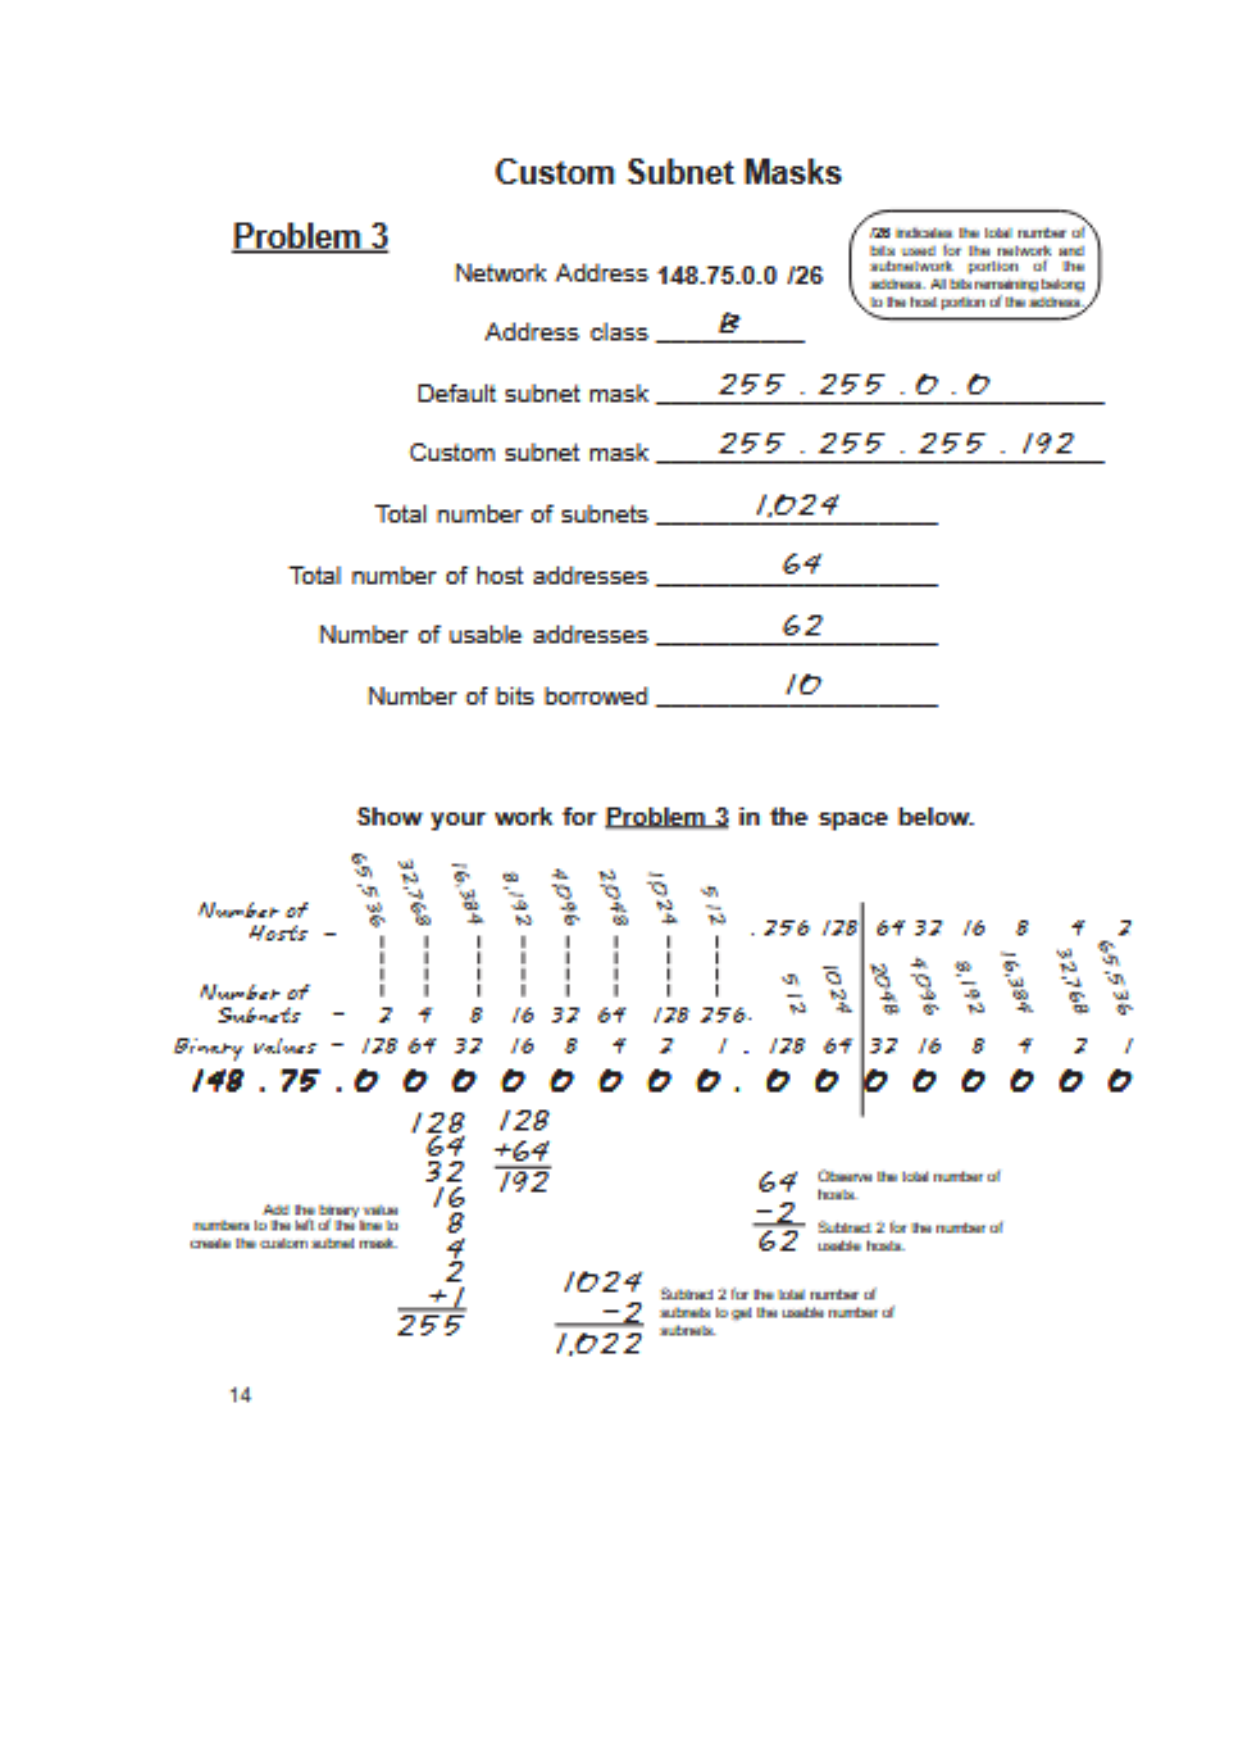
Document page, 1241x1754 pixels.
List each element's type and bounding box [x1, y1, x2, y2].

picture [150, 150, 1183, 1439]
